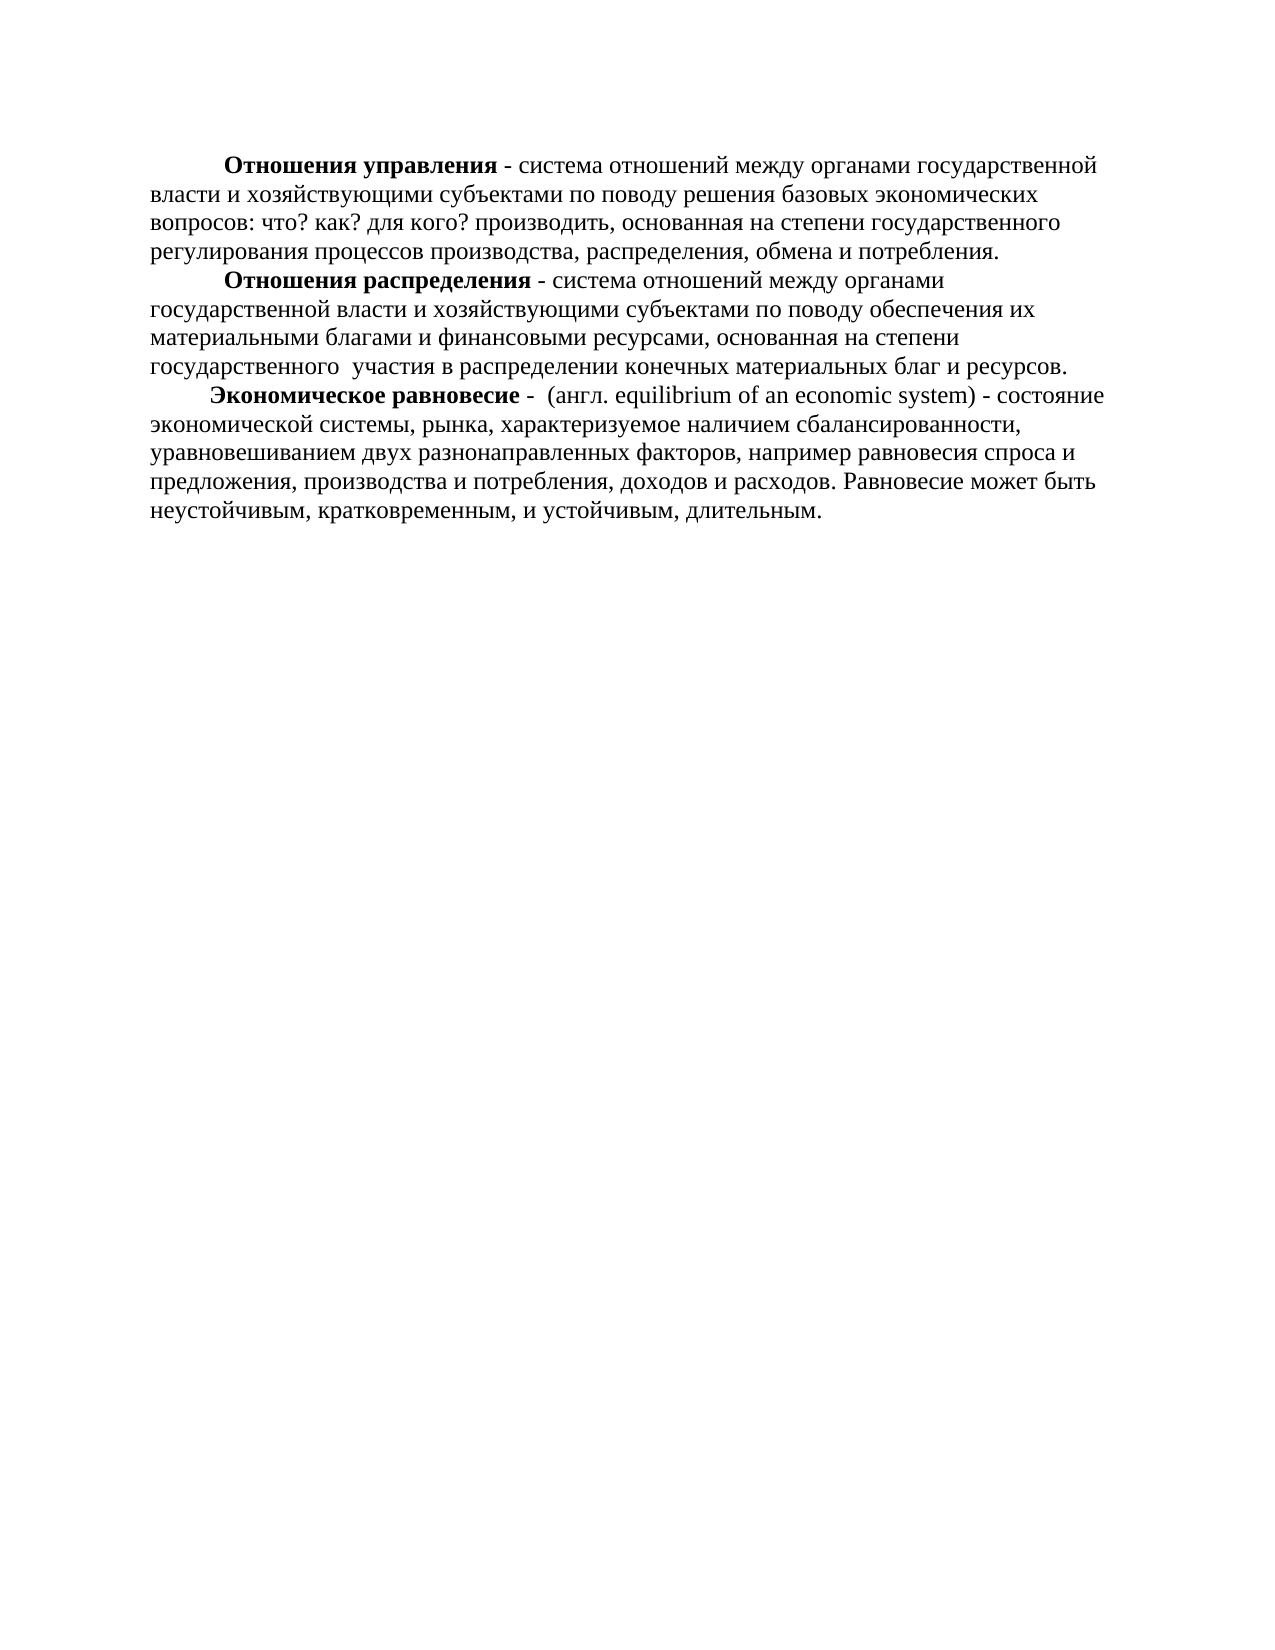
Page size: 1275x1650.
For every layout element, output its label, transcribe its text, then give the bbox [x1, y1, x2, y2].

text Отношения управления - система отношений между органами государственной власти и хозяйствующими субъектами по поводу решения базовых экономических вопросов: что? как? для кого? производить, основанная на степени государственного регулирования процессов производства, распределения, обмена и потребления. [150, 150, 1125, 265]
text Экономическое равновесие - (англ. equilibrium of an economic system) - состояние экономической системы, рынка, характеризуемое наличием сбалансированности, уравновешиванием двух разнонаправленных факторов, например равновесия спроса и предложения, производства и потребления, доходов и расходов. Равновесие может быть неустойчивым, кратковременным, и устойчивым, длительным. [150, 380, 1125, 524]
text Отношения распределения - система отношений между органами государственной власти и хозяйствующими субъектами по поводу обеспечения их материальными благами и финансовыми ресурсами, основанная на степени государственного участия в распределении конечных материальных благ и ресурсов. [150, 265, 1125, 380]
